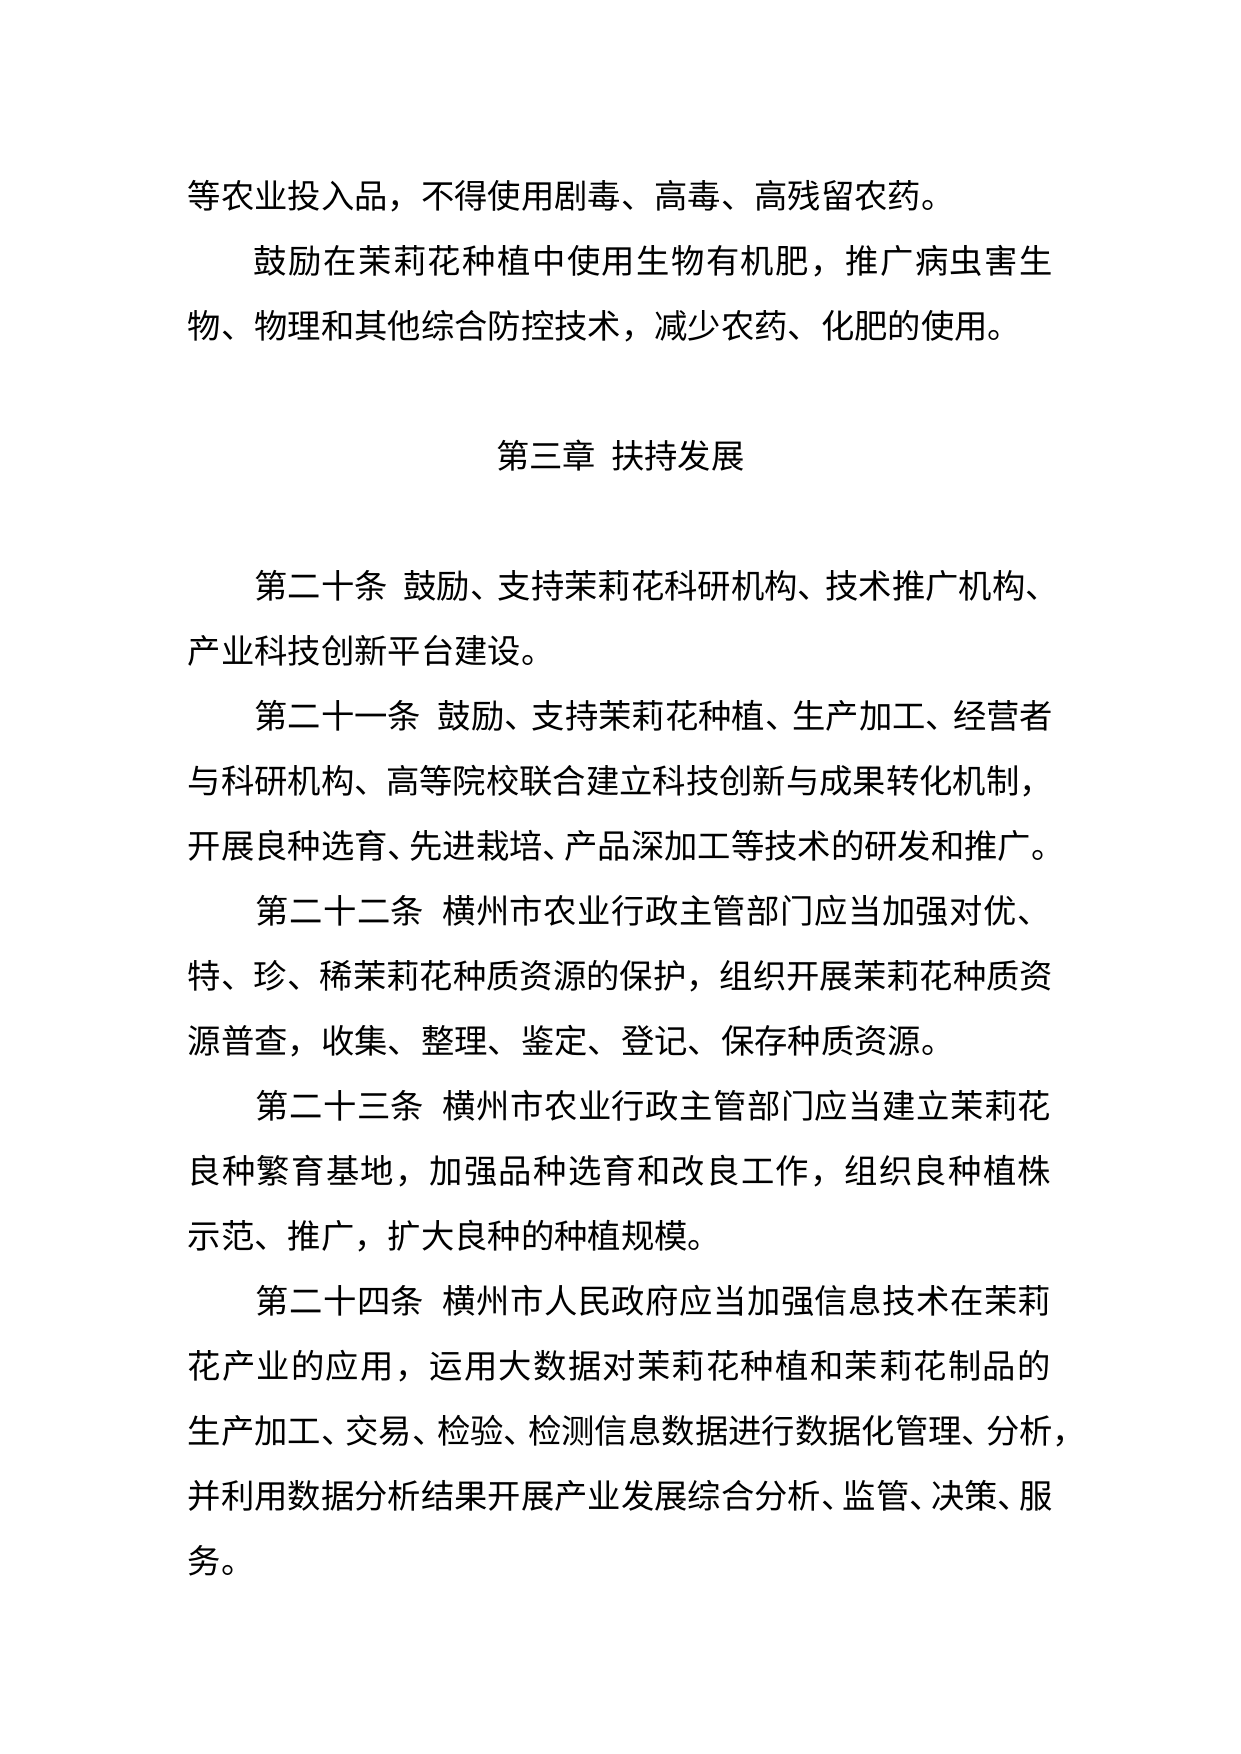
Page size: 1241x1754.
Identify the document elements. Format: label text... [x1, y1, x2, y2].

text 第二十三条 横州市农业行政主管部门应当建立茉莉花良种繁育基地，加强品种选育和改良工作，组织良种植株示范、推广，扩大良种的种植规模。 [187, 1137, 1053, 1332]
text 第二十二条 横州市农业行政主管部门应当加强对优、特、珍、稀茉莉花种质资源的保护，组织开展茉莉花种质资源普查，收集、整理、鉴定、登记、保存种质资源。 [187, 942, 1053, 1137]
text 第三章 扶持发展 [187, 422, 1053, 487]
text 鼓励在茉莉花种植中使用生物有机肥，推广病虫害生物、物理和其他综合防控技术，减少农药、化肥的使用。 [187, 227, 1053, 357]
text 第二十一条 鼓励、支持茉莉花种植、生产加工、经营者与科研机构、高等院校联合建立科技创新与成果转化机制，开展良种选育、先进栽培、产品深加工等技术的研发和推广。 [187, 682, 1053, 942]
text 第二十条 鼓励、支持茉莉花科研机构、技术推广机构、产业科技创新平台建设。 [187, 552, 1053, 682]
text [187, 1332, 1053, 1592]
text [187, 162, 1053, 227]
